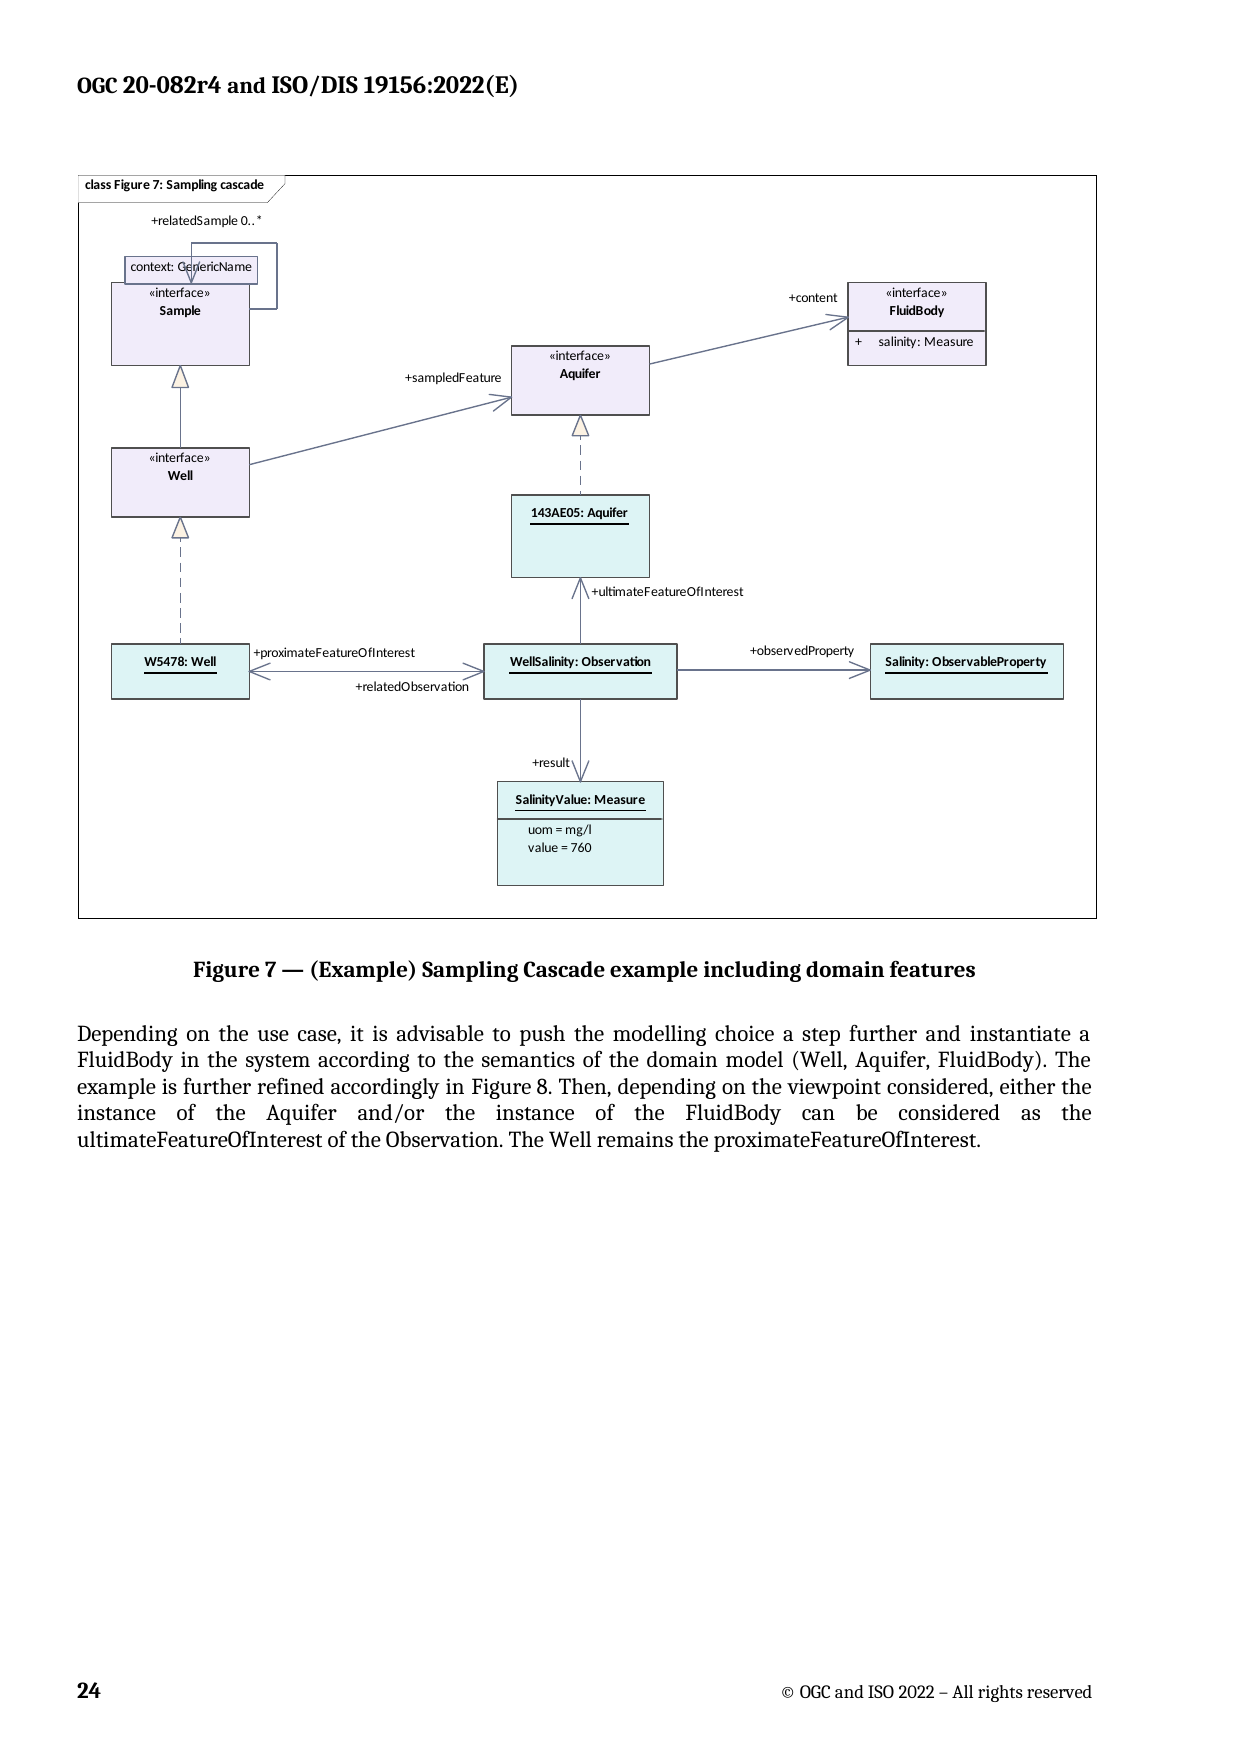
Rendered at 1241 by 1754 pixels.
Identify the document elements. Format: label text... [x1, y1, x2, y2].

title Figure 7 — (Example) Sampling Cascade example including domain features [77, 957, 1092, 983]
text Depending on the use case, it is advisable to push the modelling choice a step further and instantiate a FluidBody in the system according to the semantics of the domain model (Well, Aquifer, FluidBody). The example is further refined accordingly in Figure 8. Then, depending on the viewpoint considered, either the instance of the Aquifer and/or the instance of the FluidBody can be considered as the ultimateFeatureOfInterest of the Observation. The Well remains the proximateFeatureOfInterest. [77, 1021, 1092, 1153]
